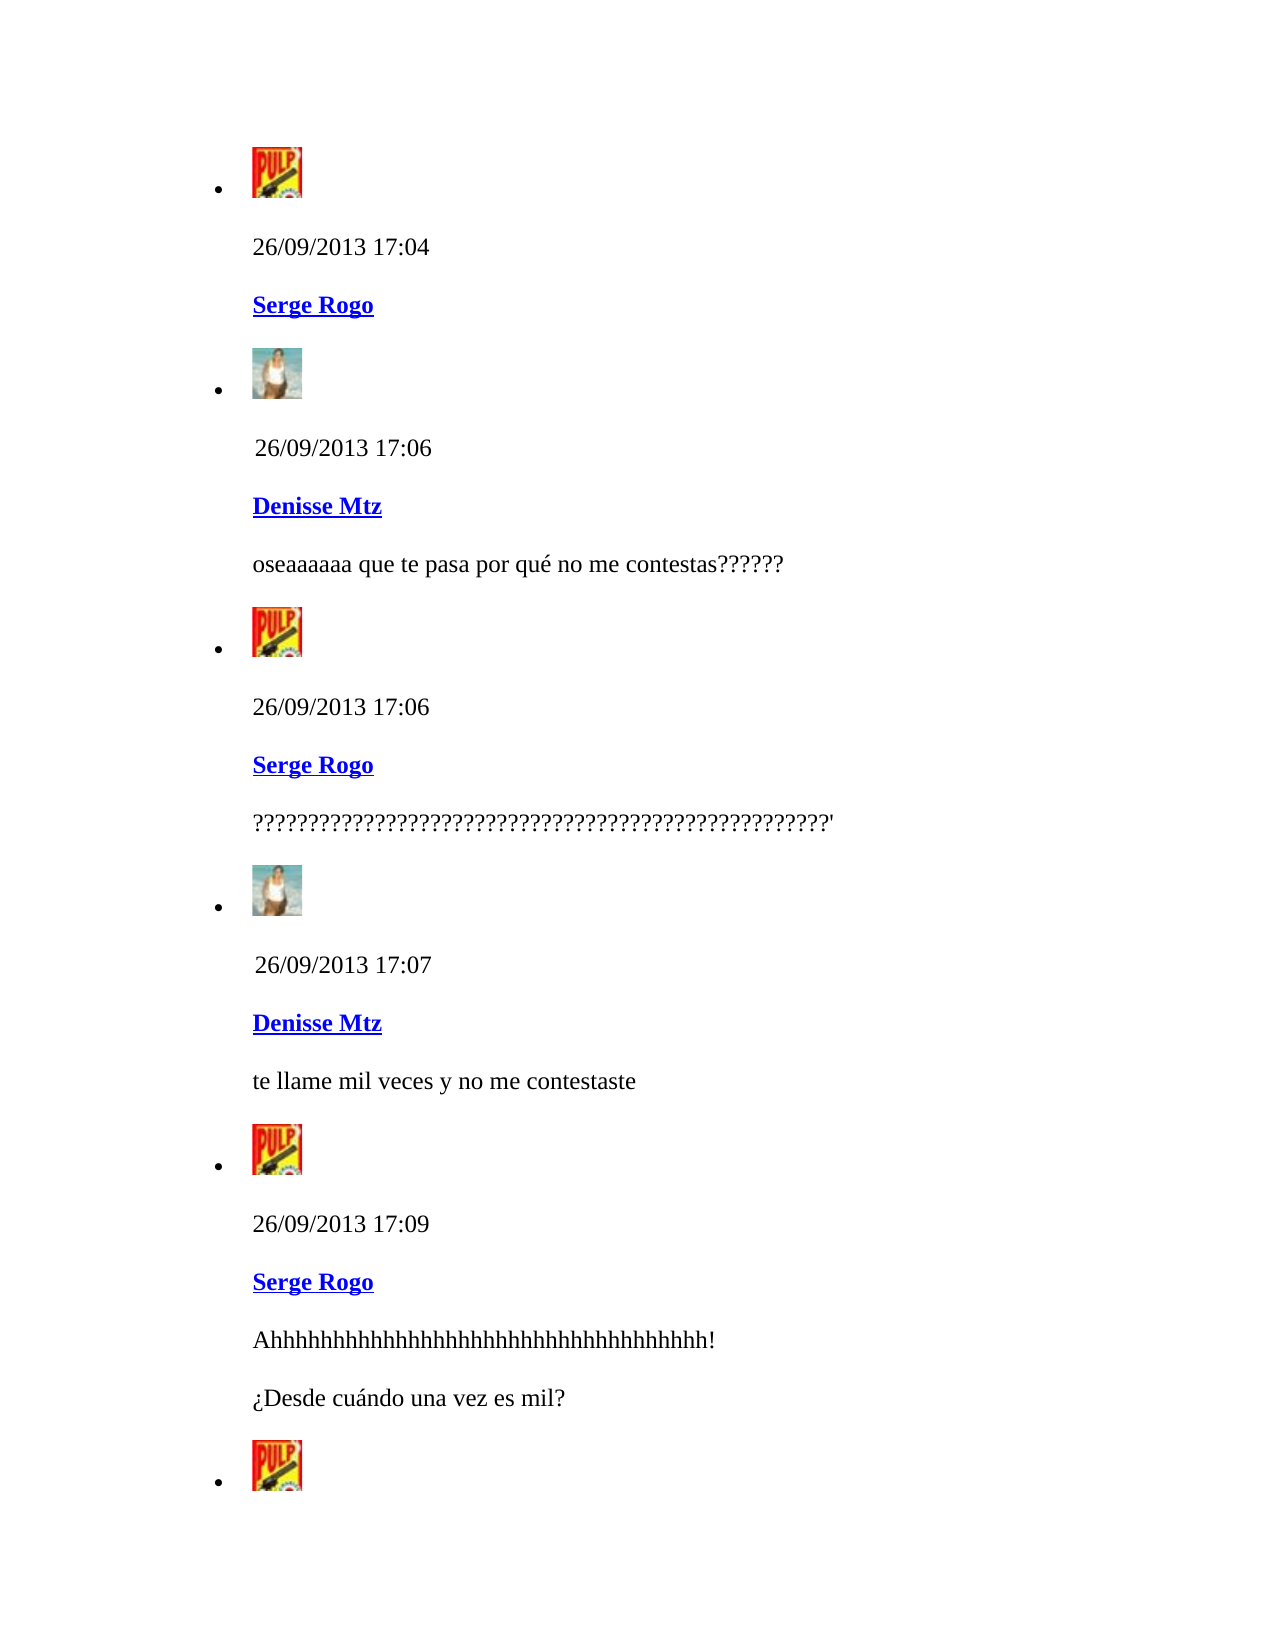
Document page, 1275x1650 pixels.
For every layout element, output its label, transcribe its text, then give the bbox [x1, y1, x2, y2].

text ????????????????????????????????????????????????????' [252, 808, 1098, 836]
text Ahhhhhhhhhhhhhhhhhhhhhhhhhhhhhhhhhhh! [252, 1325, 1098, 1354]
picture [252, 1440, 303, 1491]
text ¿Desde cuándo una vez es mil? [252, 1383, 1098, 1412]
picture [252, 607, 303, 657]
text Denisse Mtz [252, 1008, 1098, 1037]
text 26/09/2013 17:06 [252, 692, 1098, 721]
text 26/09/2013 17:04 [252, 232, 1098, 261]
text Serge Rogo [252, 750, 1098, 778]
text oseaaaaaa que te pasa por qué no me contestas?????? [252, 549, 1098, 578]
text Serge Rogo [252, 290, 1098, 319]
picture [252, 1124, 303, 1175]
picture [252, 348, 303, 399]
text Denisse Mtz [252, 491, 1098, 520]
picture [252, 865, 303, 916]
text 26/09/2013 17:06 [252, 433, 1098, 462]
text 26/09/2013 17:09 [252, 1209, 1098, 1238]
text 26/09/2013 17:07 [252, 951, 1098, 979]
picture [252, 147, 303, 198]
text te llame mil veces y no me contestaste [252, 1066, 1098, 1095]
text Serge Rogo [252, 1267, 1098, 1296]
